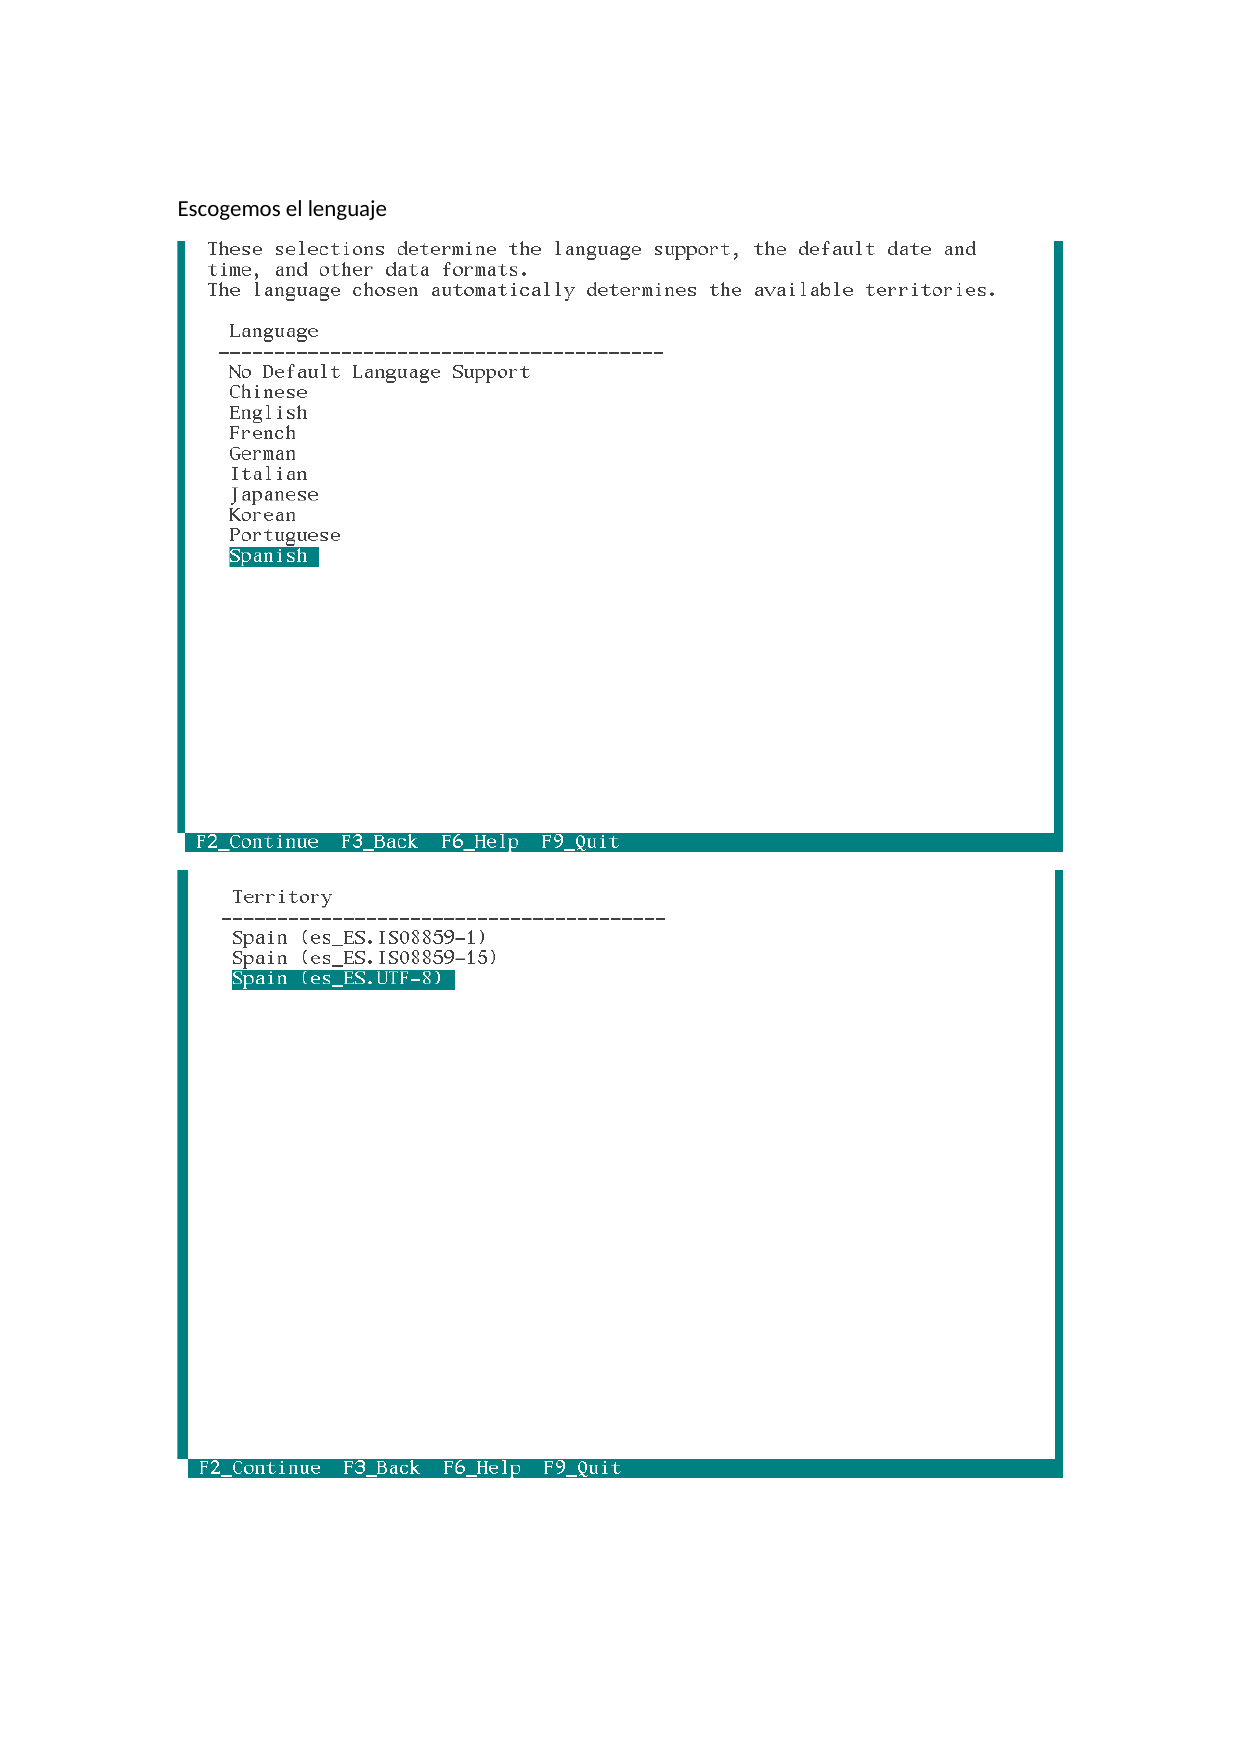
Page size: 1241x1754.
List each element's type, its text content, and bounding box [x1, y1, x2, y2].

text Escogemos el lenguaje [177, 194, 1063, 222]
picture [177, 241, 1063, 852]
picture [177, 870, 1063, 1478]
